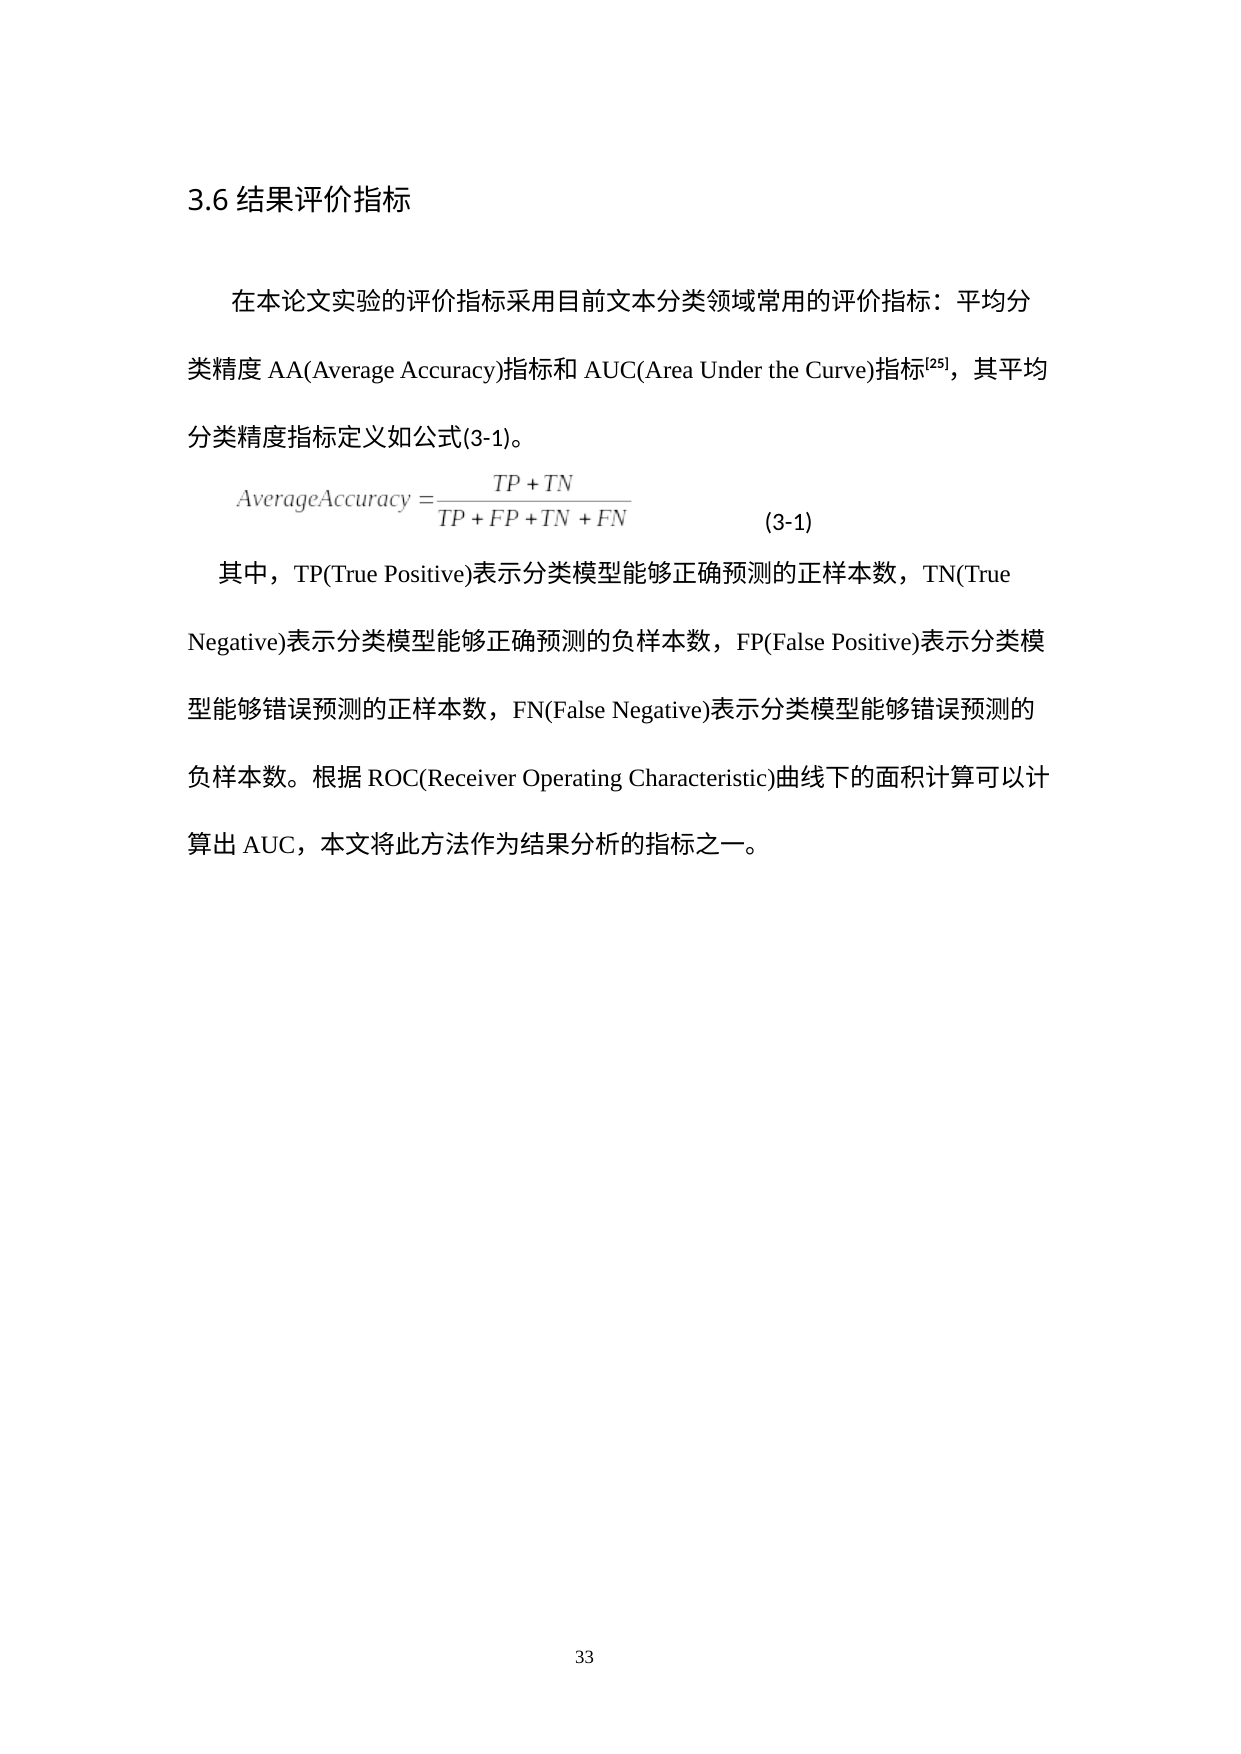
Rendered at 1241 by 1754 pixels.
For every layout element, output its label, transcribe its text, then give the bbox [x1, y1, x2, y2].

subtitle 3.6 结果评价指标 [187, 164, 1053, 232]
text 其中，TP(True Positive)表示分类模型能够正确预测的正样本数，TN(True Negative)表示分类模型能够正确预测的负样本数，FP(False Positive)表示分类模型能够错误预测的正样本数，FN(False Negative)表示分类模型能够错误预测的负样本数。根据ROC(Receiver Operating Characteristic)曲线下的面积计算可以计算出AUC，本文将此方法作为结果分析的指标之一。 [187, 537, 1053, 877]
text 在本论文实验的评价指标采用目前文本分类领域常用的评价指标：平均分类精度AA(Average Accuracy)指标和AUC(Area Under the Curve)指标[25]，其平均分类精度指标定义如公式(3-1)。 [187, 266, 1053, 469]
text (3-1) [187, 469, 1053, 537]
